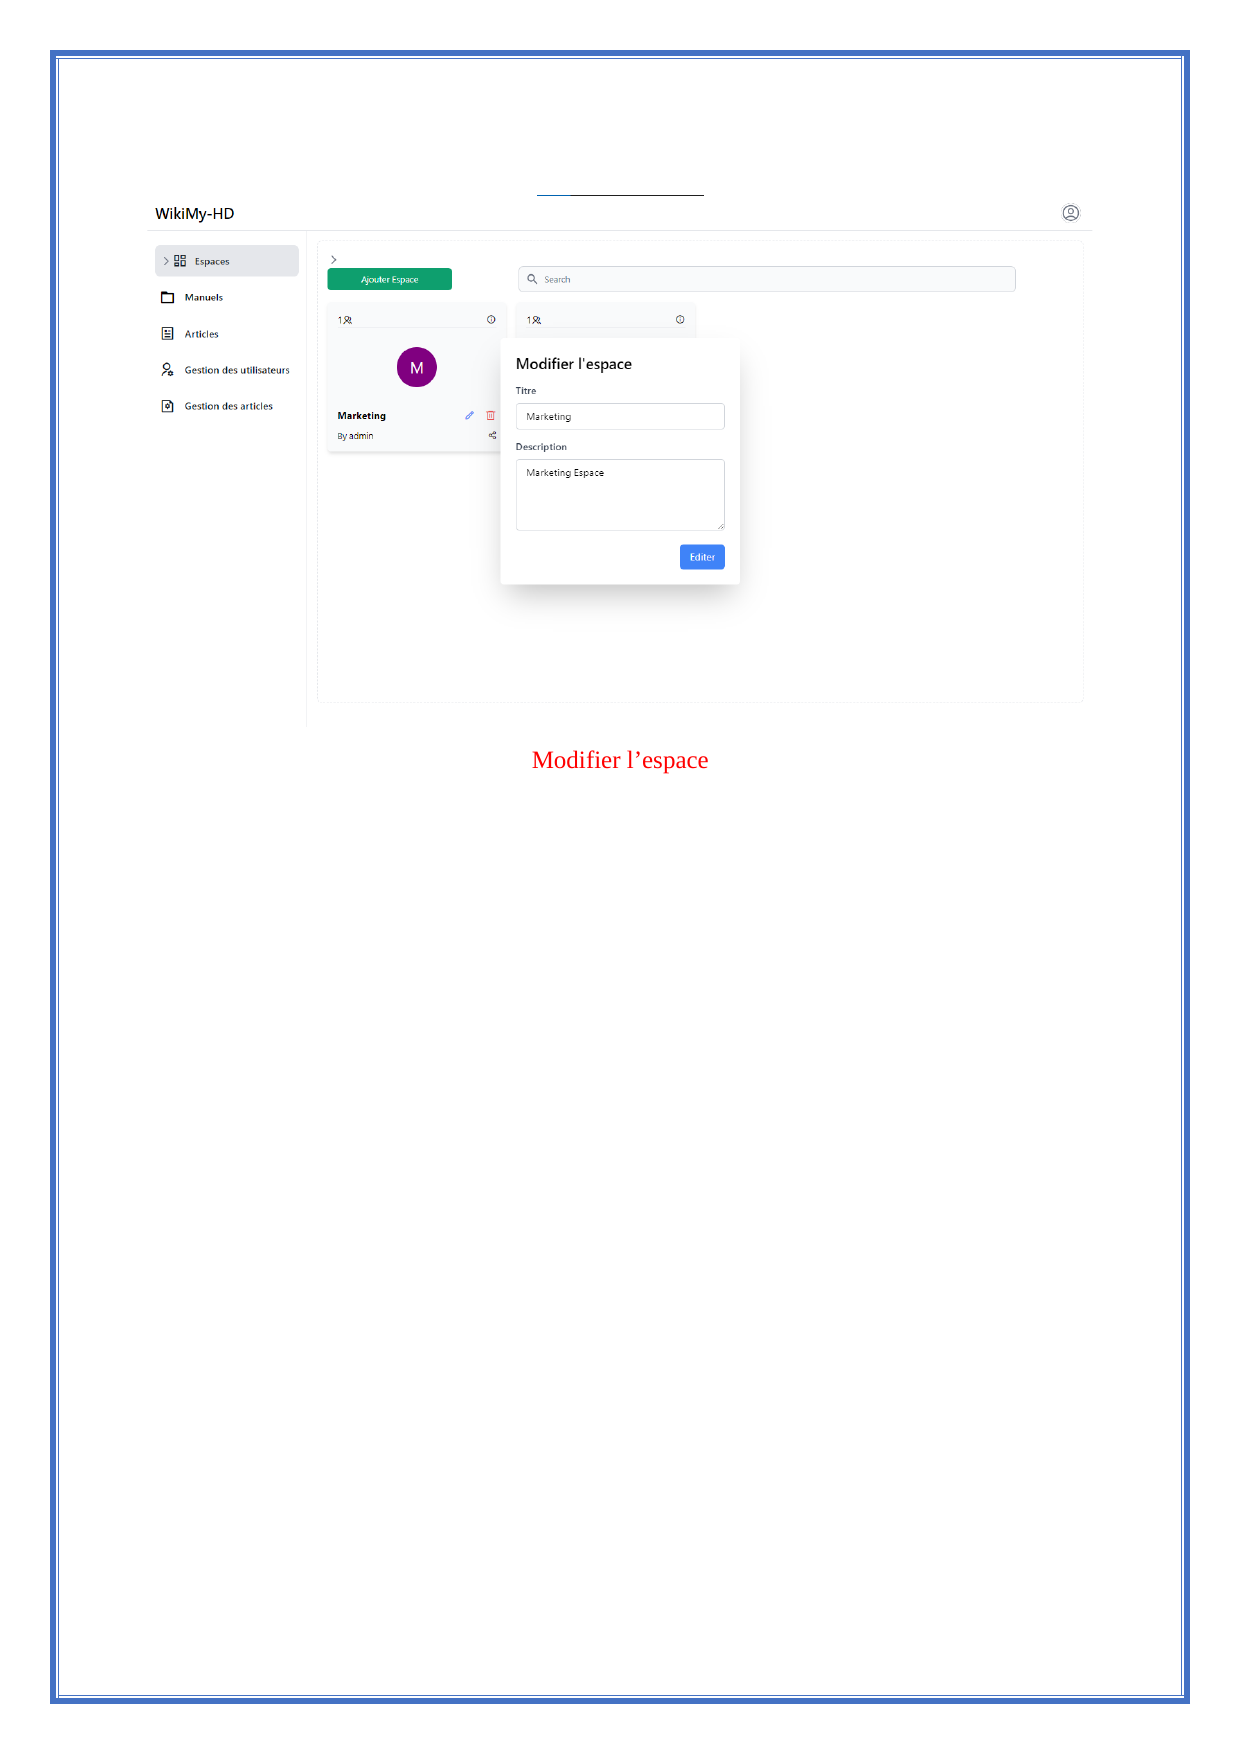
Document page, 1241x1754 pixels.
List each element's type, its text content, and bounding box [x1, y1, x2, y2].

picture [147, 195, 1093, 727]
text Modifier l’espace [147, 745, 1093, 774]
